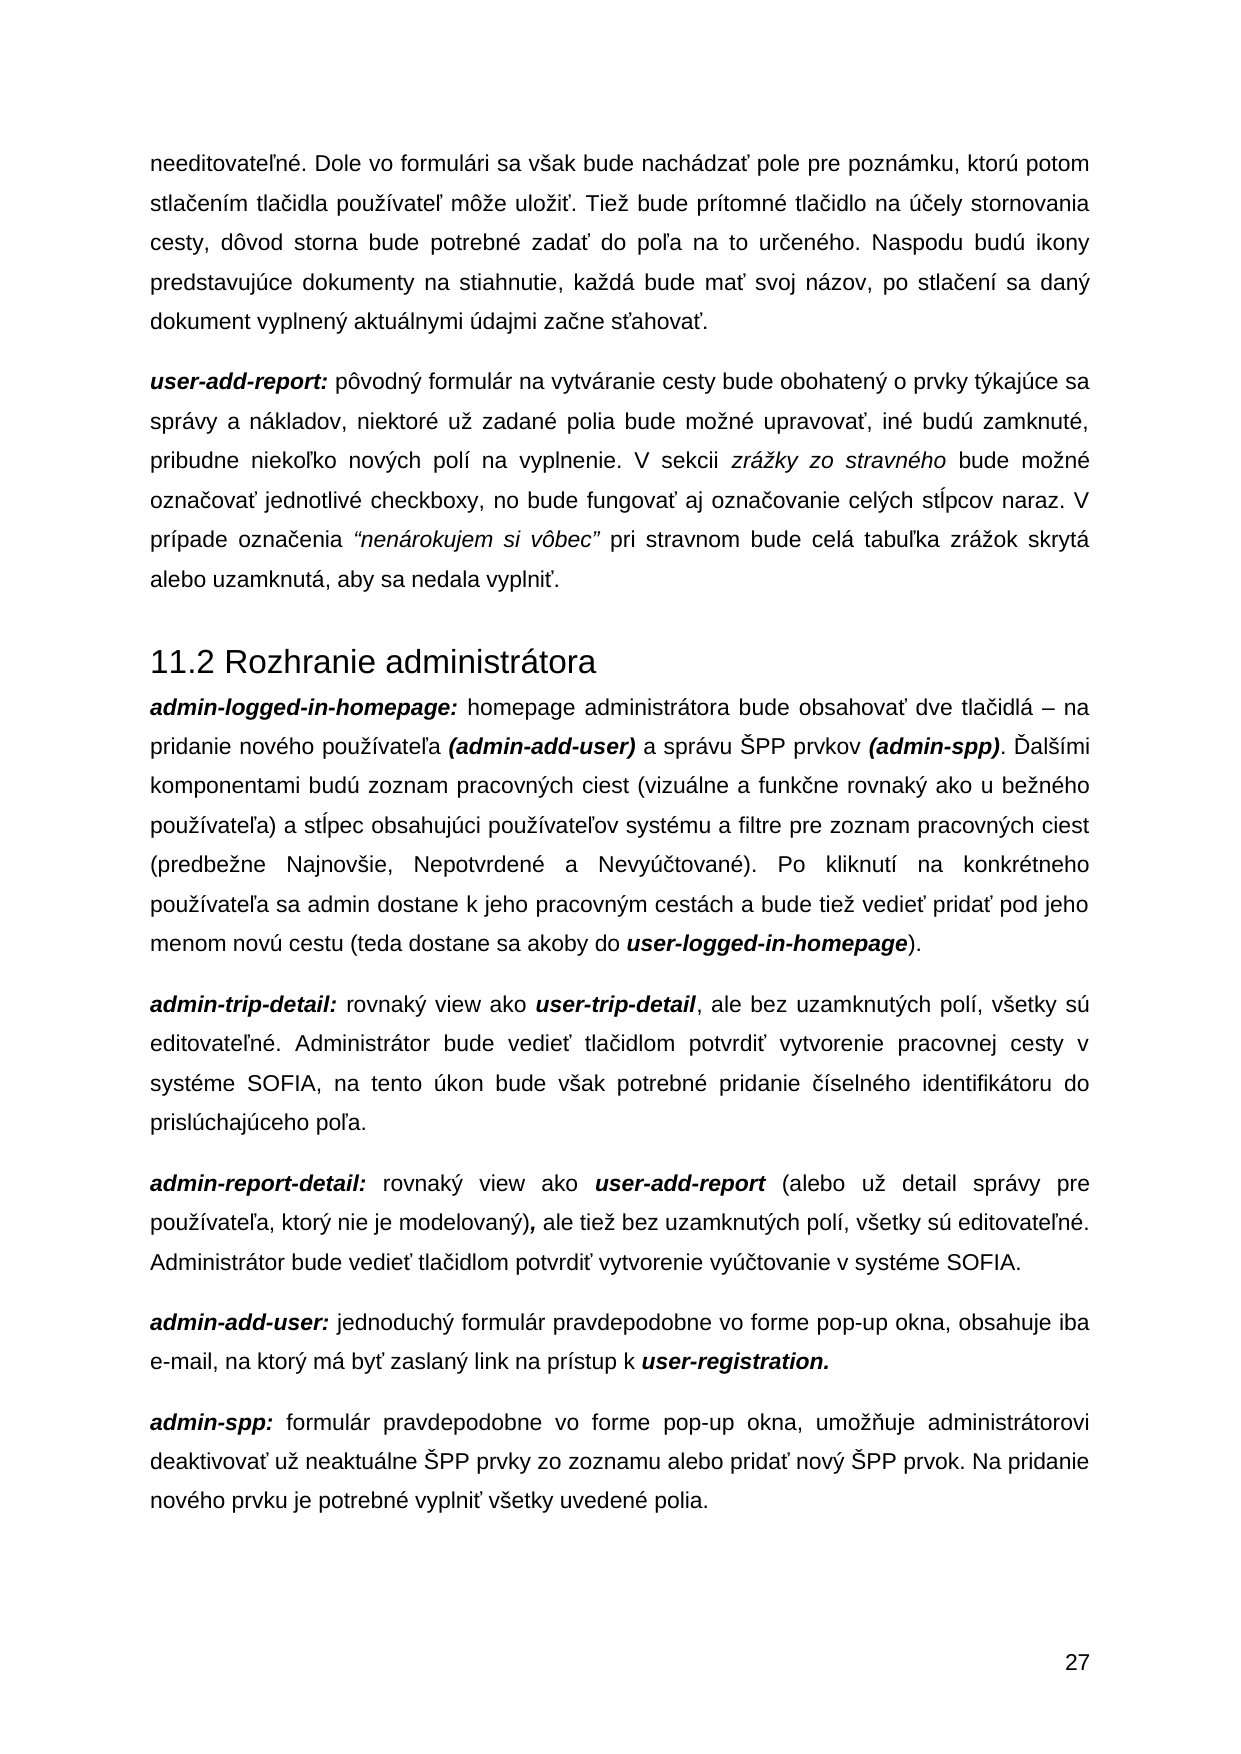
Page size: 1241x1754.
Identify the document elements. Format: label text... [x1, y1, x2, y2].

text admin-add-user: jednoduchý formulár pravdepodobne vo forme pop-up okna, obsahuje iba e-mail, na ktorý má byť zaslaný link na prístup k user-registration. [150, 1309, 1090, 1374]
text admin-trip-detail: rovnaký view ako user-trip-detail, ale bez uzamknutých polí, všetky sú editovateľné. Administrátor bude vedieť tlačidlom potvrdiť vytvorenie pracovnej cesty v systéme SOFIA, na tento úkon bude však potrebné pridanie číselného identifikátoru do prislúchajúceho poľa. [150, 991, 1090, 1136]
text user-add-report: pôvodný formulár na vytváranie cesty bude obohatený o prvky týkajúce sa správy a nákladov, niektoré už zadané polia bude možné upravovať, iné budú zamknuté, pribudne niekoľko nových polí na vyplnenie. V sekcii zrážky zo stravného bude možné označovať jednotlivé checkboxy, no bude fungovať aj označovanie celých stĺpcov naraz. V prípade označenia “nenárokujem si vôbec” pri stravnom bude celá tabuľka zrážok skrytá alebo uzamknutá, aby sa nedala vyplniť. [150, 368, 1090, 592]
text admin-spp: formulár pravdepodobne vo forme pop-up okna, umožňuje administrátorovi deaktivovať už neaktuálne ŠPP prvky zo zoznamu alebo pridať nový ŠPP prvok. Na pridanie nového prvku je potrebné vyplniť všetky uvedené polia. [150, 1408, 1090, 1514]
text admin-logged-in-homepage: homepage administrátora bude obsahovať dve tlačidlá – na pridanie nového používateľa (admin-add-user) a správu ŠPP prvkov (admin-spp). Ďalšími komponentami budú zoznam pracovných ciest (vizuálne a funkčne rovnaký ako u bežného používateľa) a stĺpec obsahujúci používateľov systému a filtre pre zoznam pracovných ciest (predbežne Najnovšie, Nepotvrdené a Nevyúčtované). Po kliknutí na konkrétneho používateľa sa admin dostane k jeho pracovným cestách a bude tiež vedieť pridať pod jeho menom novú cestu (teda dostane sa akoby do user-logged-in-homepage). [150, 693, 1090, 957]
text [150, 150, 1090, 334]
text admin-report-detail: rovnaký view ako user-add-report (alebo už detail správy pre používateľa, ktorý nie je modelovaný), ale tiež bez uzamknutých polí, všetky sú editovateľné. Administrátor bude vedieť tlačidlom potvrdiť vytvorenie vyúčtovanie v systéme SOFIA. [150, 1169, 1090, 1275]
subtitle 11.2 Rozhranie administrátora [150, 643, 1090, 681]
